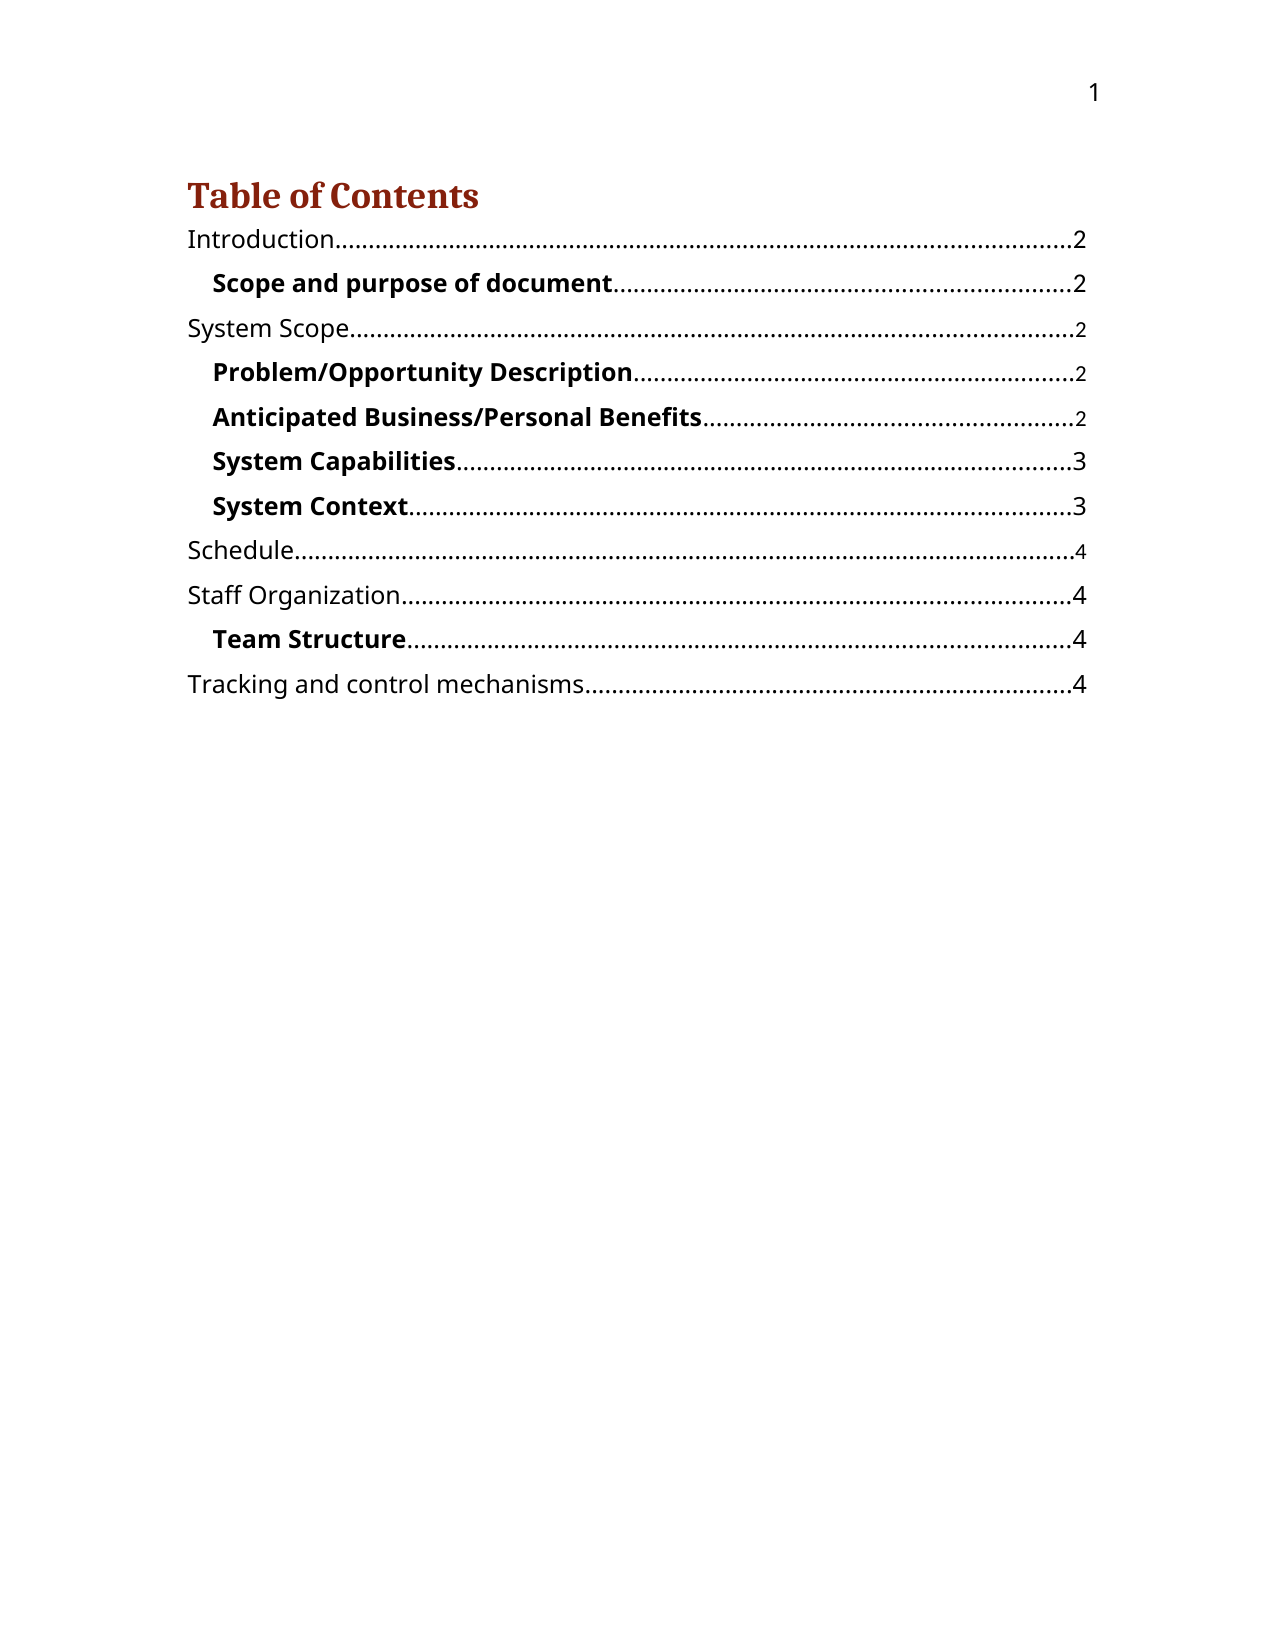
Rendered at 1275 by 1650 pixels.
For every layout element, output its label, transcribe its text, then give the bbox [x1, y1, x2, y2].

text Table of Contents [187, 175, 1087, 218]
